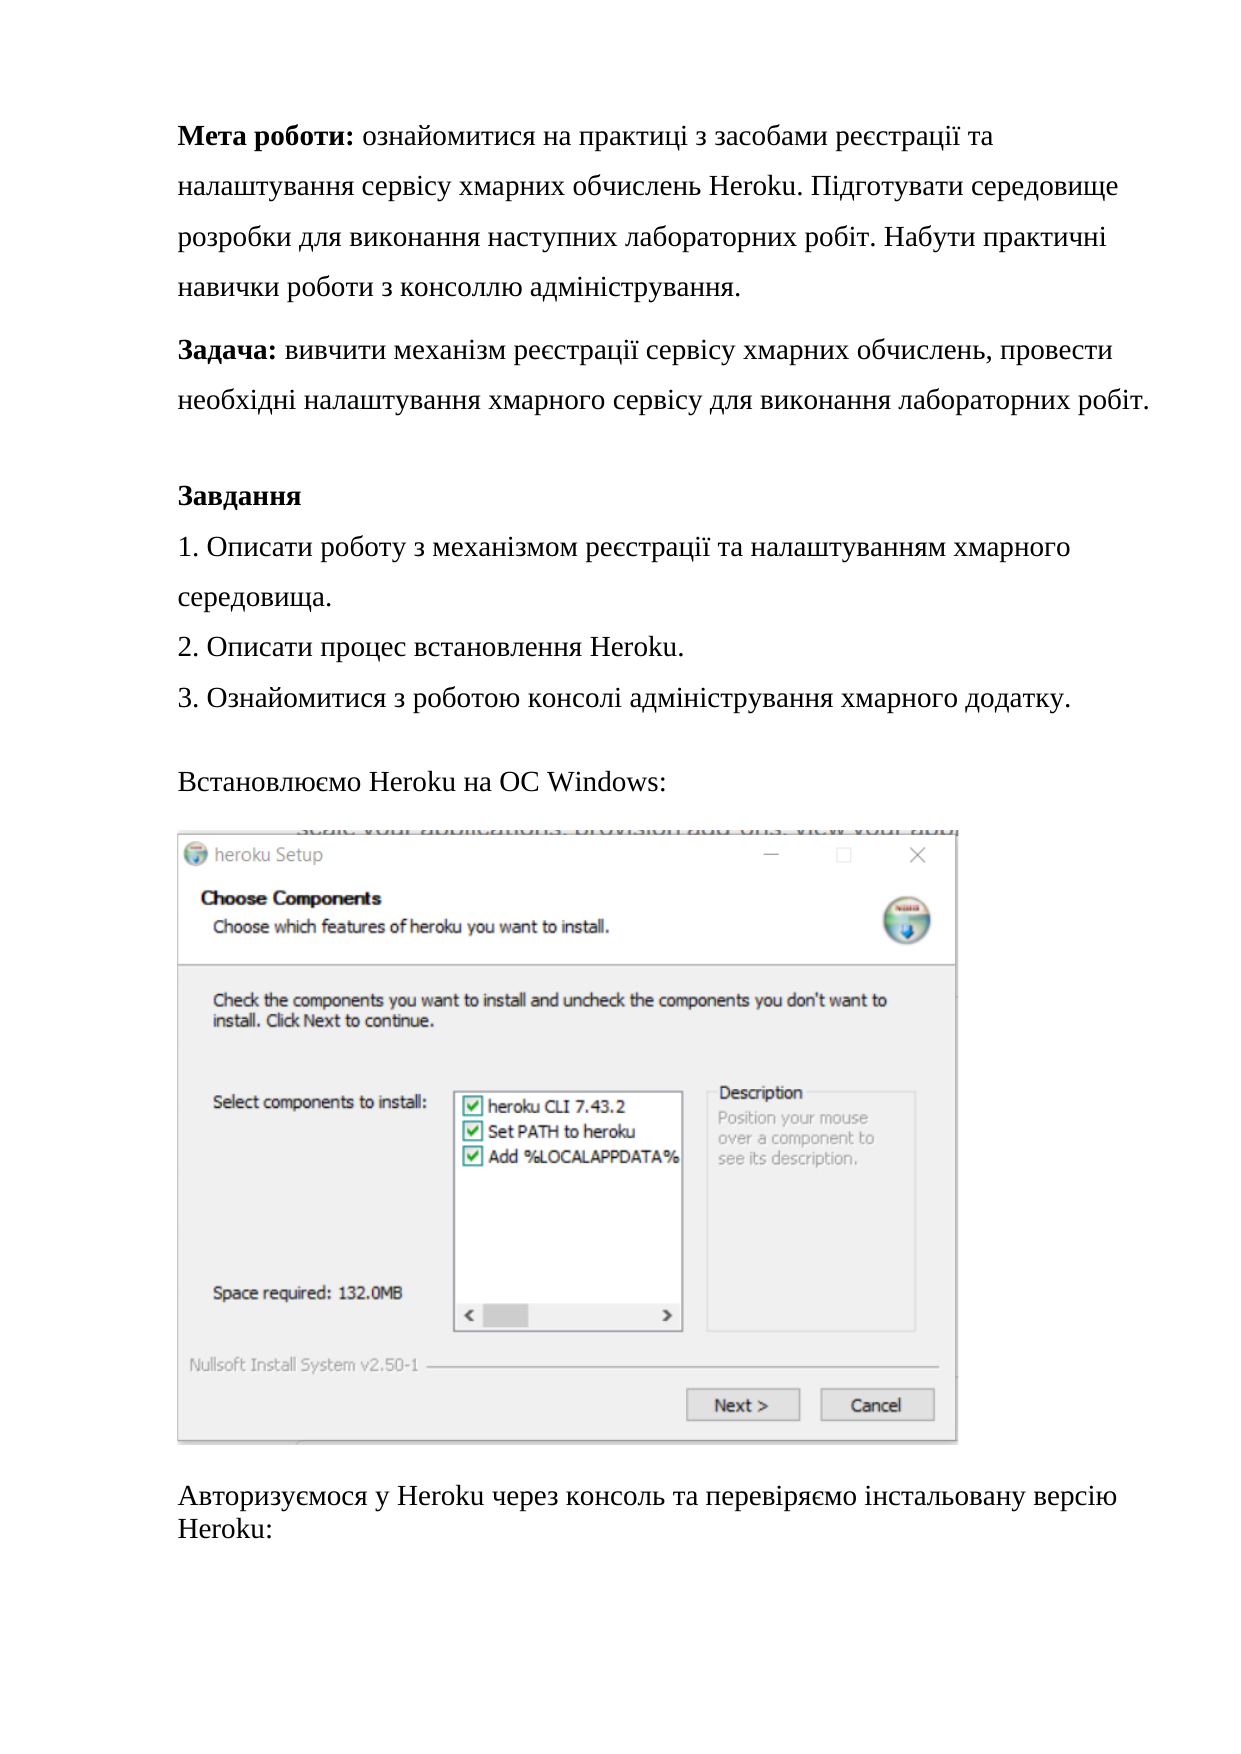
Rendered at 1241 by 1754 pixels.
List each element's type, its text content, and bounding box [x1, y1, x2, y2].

text Задача: вивчити механізм реєстрації сервісу хмарних обчислень, провести необхідні налаштування хмарного сервісу для виконання лабораторних робіт. [177, 332, 1152, 416]
text 3. Ознайомитися з роботою консолі адміністрування хмарного додатку. [177, 680, 1152, 713]
text 1. Описати роботу з механізмом реєстрації та налаштуванням хмарного середовища. [177, 529, 1152, 613]
text Мета роботи: ознайомитися на практиці з засобами реєстрації та налаштування сервісу хмарних обчислень Heroku. Підготувати середовище розробки для виконання наступних лабораторних робіт. Набути практичні навички роботи з консоллю адміністрування. [177, 118, 1152, 303]
text Авторизуємося у Heroku через консоль та перевіряємо інстальовану версію Heroku: [177, 1478, 1152, 1545]
text Встановлюємо Heroku на ОС Windows: [177, 764, 1152, 797]
picture [177, 830, 959, 1445]
text 2. Описати процес встановлення Heroku. [177, 629, 1152, 663]
text Завдання [177, 478, 1152, 512]
